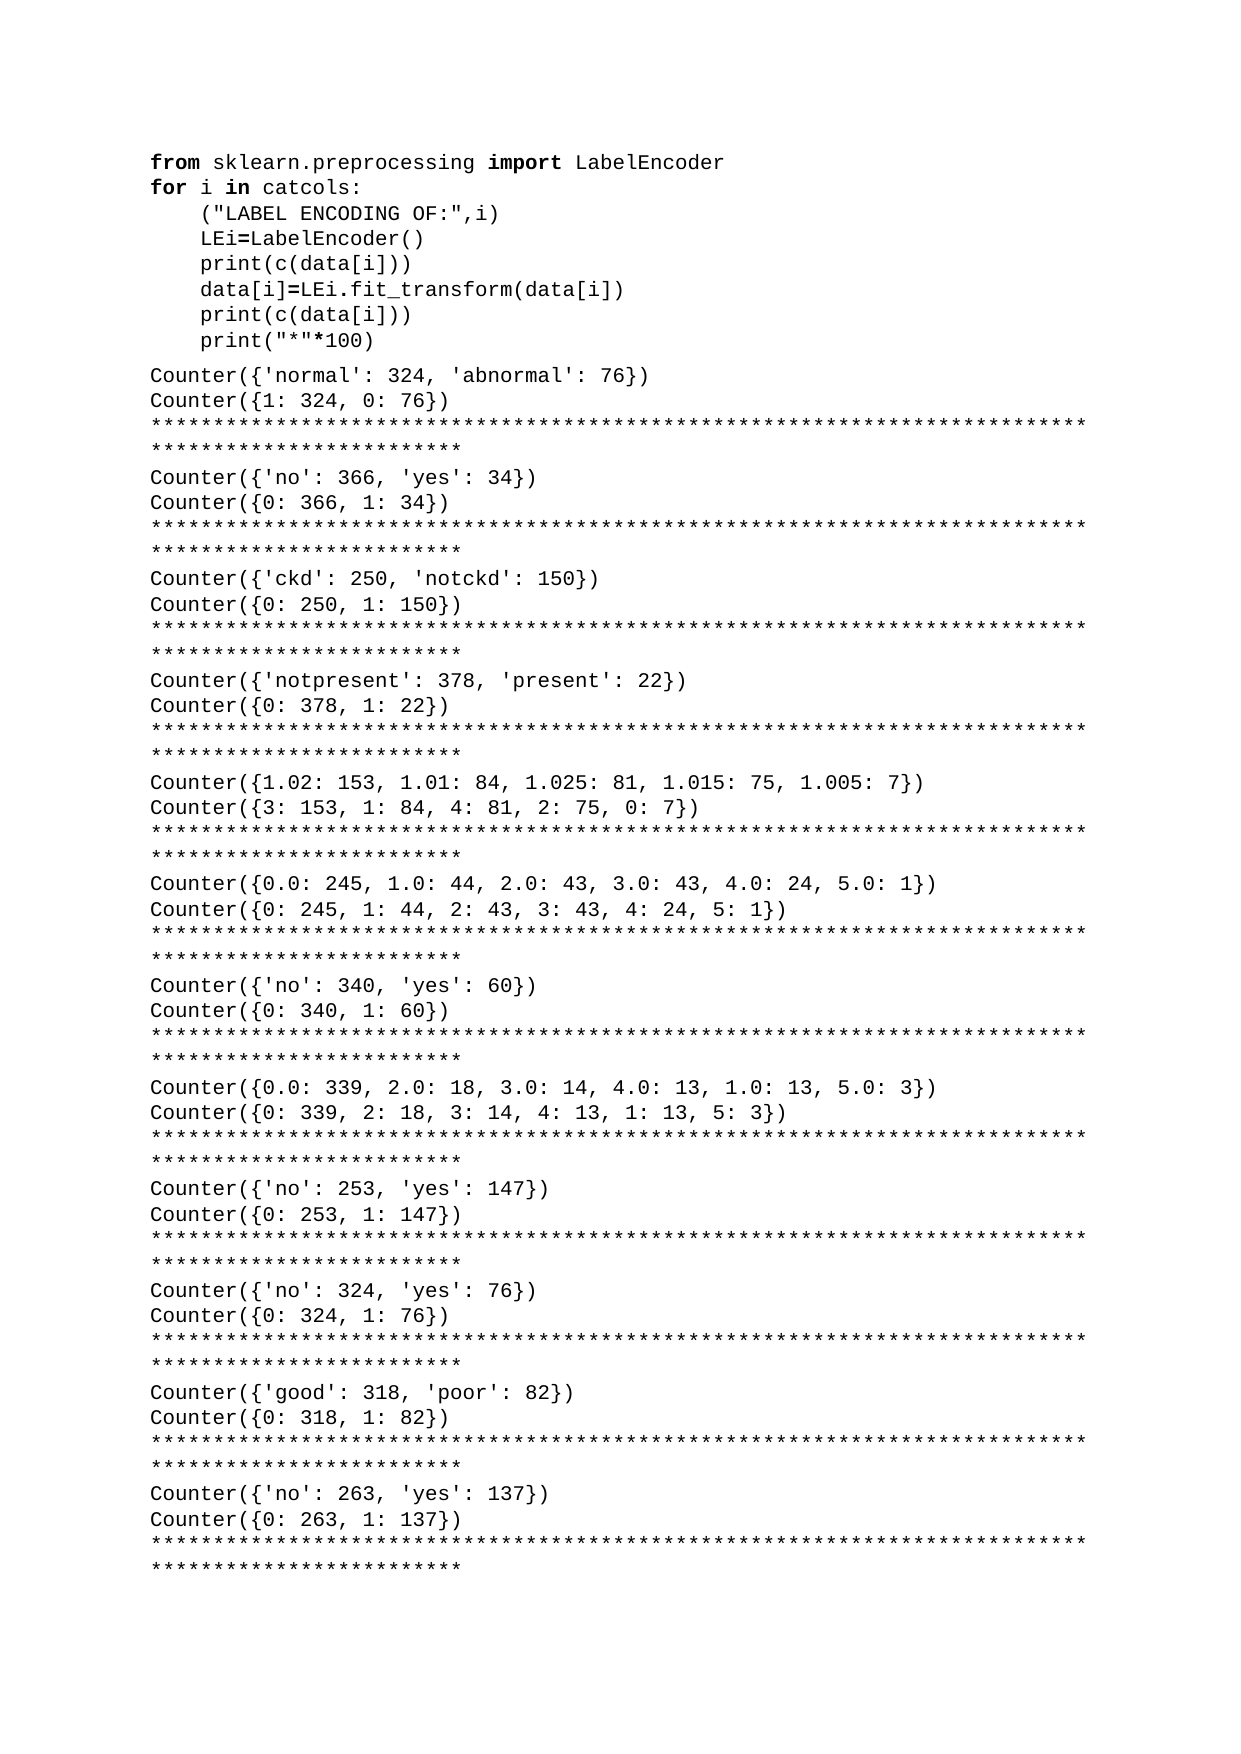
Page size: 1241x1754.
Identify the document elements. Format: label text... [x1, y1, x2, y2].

text **************************************************************************************************** [150, 414, 1090, 465]
text Counter({3: 153, 1: 84, 4: 81, 2: 75, 0: 7}) [150, 795, 1090, 821]
text **************************************************************************************************** [150, 1227, 1090, 1278]
text Counter({0: 324, 1: 76}) [150, 1304, 1090, 1329]
text **************************************************************************************************** [150, 922, 1090, 973]
text from sklearn.preprocessing import LabelEncoder [150, 150, 1090, 175]
text Counter({0: 318, 1: 82}) [150, 1405, 1090, 1431]
text Counter({'no': 253, 'yes': 147}) [150, 1177, 1090, 1202]
text Counter({0: 245, 1: 44, 2: 43, 3: 43, 4: 24, 5: 1}) [150, 897, 1090, 922]
text Counter({1: 324, 0: 76}) [150, 389, 1090, 414]
text Counter({0: 366, 1: 34}) [150, 490, 1090, 516]
text Counter({'no': 340, 'yes': 60}) [150, 973, 1090, 999]
text Counter({'notpresent': 378, 'present': 22}) [150, 668, 1090, 694]
text Counter({'normal': 324, 'abnormal': 76}) [150, 363, 1090, 389]
text print("*"*100) [150, 328, 1090, 353]
text **************************************************************************************************** [150, 1329, 1090, 1380]
text Counter({0: 339, 2: 18, 3: 14, 4: 13, 1: 13, 5: 3}) [150, 1100, 1090, 1126]
text **************************************************************************************************** [150, 821, 1090, 872]
text Counter({'ckd': 250, 'notckd': 150}) [150, 567, 1090, 592]
text **************************************************************************************************** [150, 617, 1090, 668]
text **************************************************************************************************** [150, 516, 1090, 567]
text **************************************************************************************************** [150, 1126, 1090, 1177]
text for i in catcols: [150, 175, 1090, 201]
text ("LABEL ENCODING OF:",i) [150, 201, 1090, 226]
text Counter({0.0: 339, 2.0: 18, 3.0: 14, 4.0: 13, 1.0: 13, 5.0: 3}) [150, 1075, 1090, 1100]
text LEi=LabelEncoder() [150, 226, 1090, 252]
text Counter({'no': 366, 'yes': 34}) [150, 465, 1090, 490]
text Counter({1.02: 153, 1.01: 84, 1.025: 81, 1.015: 75, 1.005: 7}) [150, 770, 1090, 795]
text print(c(data[i])) [150, 252, 1090, 277]
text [150, 1532, 1090, 1583]
text **************************************************************************************************** [150, 1431, 1090, 1482]
text Counter({'good': 318, 'poor': 82}) [150, 1380, 1090, 1405]
text print(c(data[i])) [150, 302, 1090, 328]
text Counter({0.0: 245, 1.0: 44, 2.0: 43, 3.0: 43, 4.0: 24, 5.0: 1}) [150, 872, 1090, 897]
text **************************************************************************************************** [150, 719, 1090, 770]
text Counter({0: 250, 1: 150}) [150, 592, 1090, 617]
text Counter({0: 253, 1: 147}) [150, 1202, 1090, 1227]
text Counter({'no': 324, 'yes': 76}) [150, 1278, 1090, 1304]
text data[i]=LEi.fit_transform(data[i]) [150, 277, 1090, 302]
text Counter({0: 340, 1: 60}) [150, 999, 1090, 1024]
text Counter({0: 378, 1: 22}) [150, 694, 1090, 719]
text **************************************************************************************************** [150, 1024, 1090, 1075]
text Counter({0: 263, 1: 137}) [150, 1507, 1090, 1532]
text Counter({'no': 263, 'yes': 137}) [150, 1482, 1090, 1507]
